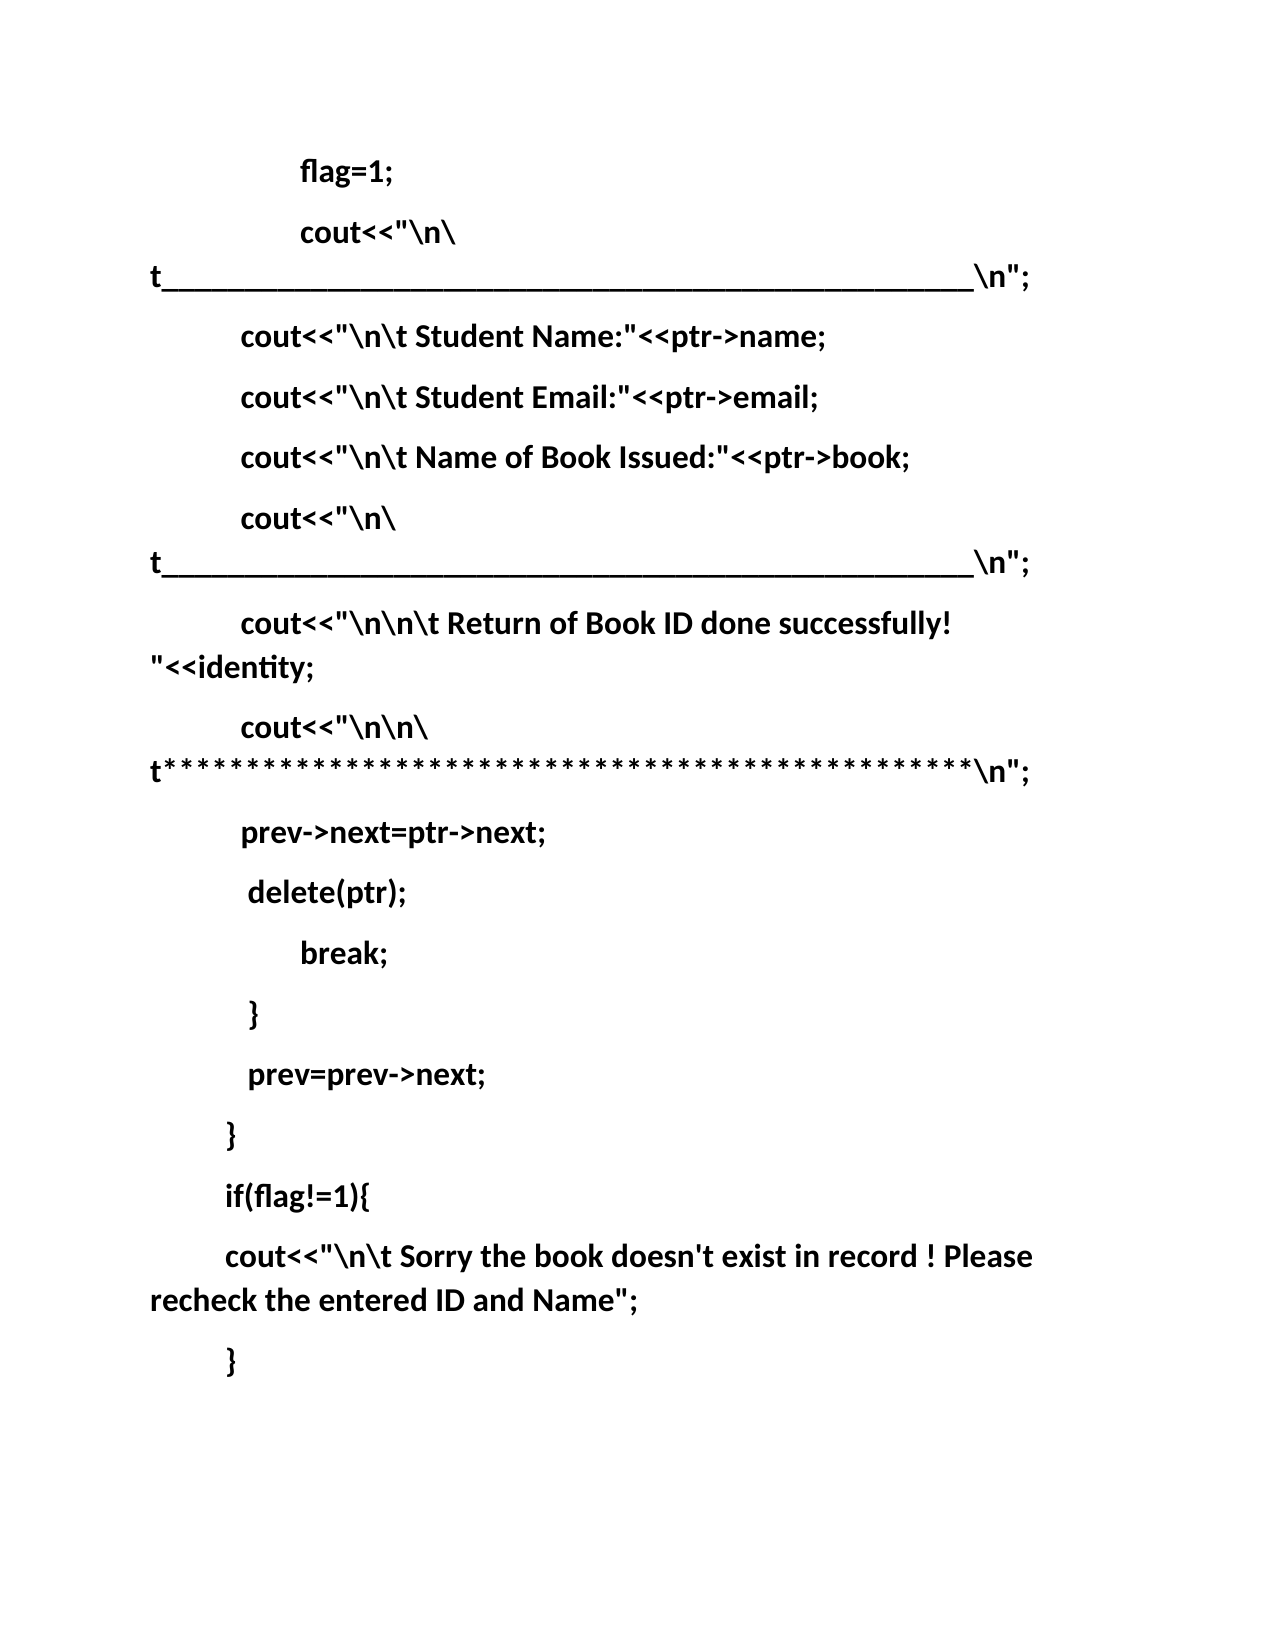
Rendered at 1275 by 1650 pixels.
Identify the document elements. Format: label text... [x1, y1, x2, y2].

text if(flag!=1){ [150, 1174, 1125, 1215]
text cout<<"\n\t_________________________________________________\n"; [150, 497, 1125, 582]
text cout<<"\n\t_________________________________________________\n"; [150, 211, 1125, 295]
text cout<<"\n\t Student Email:"<<ptr->email; [150, 376, 1125, 417]
text cout<<"\n\n\t*************************************************\n"; [150, 706, 1125, 791]
text cout<<"\n\n\t Return of Book ID done successfully! "<<identity; [150, 602, 1125, 686]
text cout<<"\n\t Student Name:"<<ptr->name; [150, 315, 1125, 356]
text break; [150, 932, 1125, 973]
text delete(ptr); [150, 871, 1125, 912]
text cout<<"\n\t Name of Book Issued:"<<ptr->book; [150, 436, 1125, 477]
text } [150, 1114, 1125, 1155]
text prev->next=ptr->next; [150, 811, 1125, 852]
text flag=1; [150, 150, 1125, 191]
text } [150, 1340, 1125, 1381]
text } [150, 993, 1125, 1033]
text cout<<"\n\t Sorry the book doesn't exist in record ! Please recheck the entered ID and Name"; [150, 1235, 1125, 1320]
text prev=prev->next; [150, 1053, 1125, 1094]
